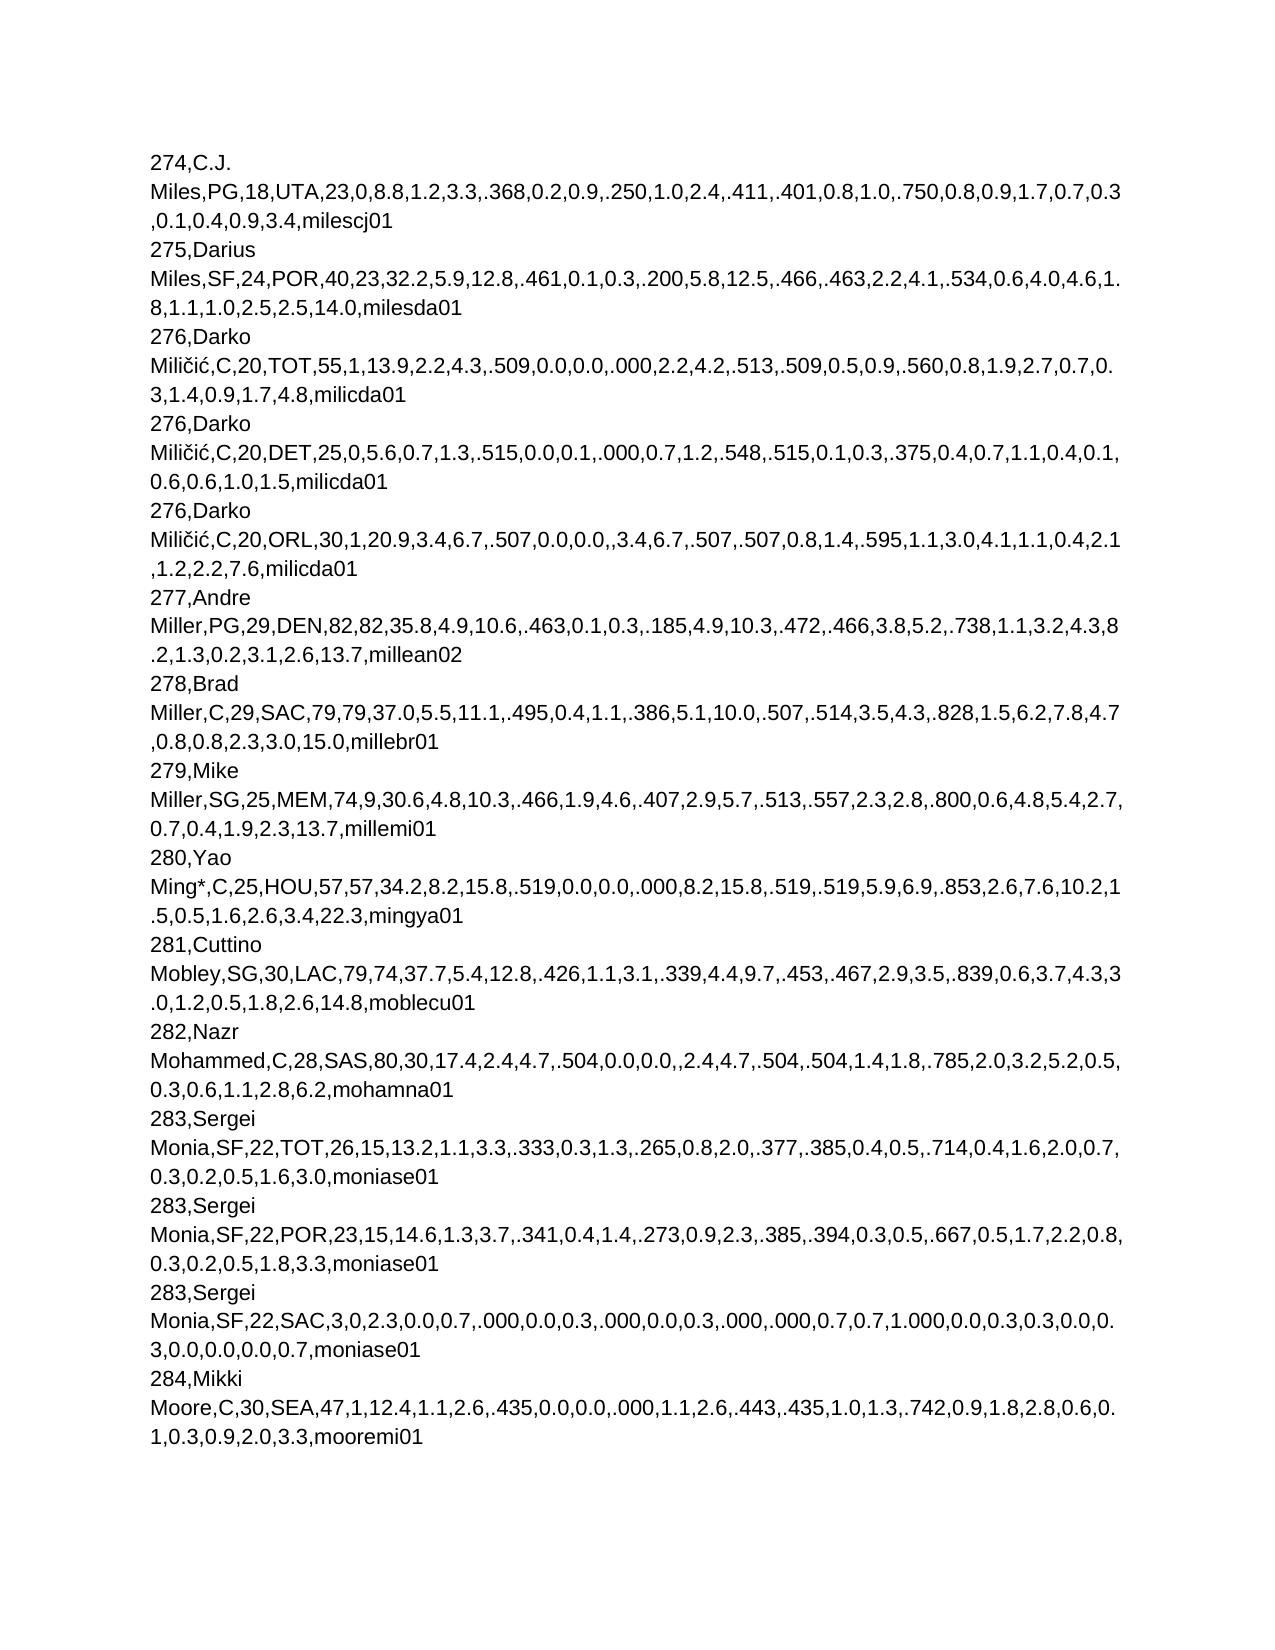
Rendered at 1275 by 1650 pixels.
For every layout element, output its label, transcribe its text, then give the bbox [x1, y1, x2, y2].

text 282,Nazr Mohammed,C,28,SAS,80,30,17.4,2.4,4.7,.504,0.0,0.0,,2.4,4.7,.504,.504,1.4,1.8,.785,2.0,3.2,5.2,0.5,0.3,0.6,1.1,2.8,6.2,mohamna01 [150, 1019, 1125, 1102]
text 275,Darius Miles,SF,24,POR,40,23,32.2,5.9,12.8,.461,0.1,0.3,.200,5.8,12.5,.466,.463,2.2,4.1,.534,0.6,4.0,4.6,1.8,1.1,1.0,2.5,2.5,14.0,milesda01 [150, 237, 1125, 320]
text 276,Darko Miličić,C,20,DET,25,0,5.6,0.7,1.3,.515,0.0,0.1,.000,0.7,1.2,.548,.515,0.1,0.3,.375,0.4,0.7,1.1,0.4,0.1,0.6,0.6,1.0,1.5,milicda01 [150, 411, 1125, 494]
text 274,C.J. Miles,PG,18,UTA,23,0,8.8,1.2,3.3,.368,0.2,0.9,.250,1.0,2.4,.411,.401,0.8,1.0,.750,0.8,0.9,1.7,0.7,0.3,0.1,0.4,0.9,3.4,milescj01 [150, 150, 1125, 233]
text 276,Darko Miličić,C,20,TOT,55,1,13.9,2.2,4.3,.509,0.0,0.0,.000,2.2,4.2,.513,.509,0.5,0.9,.560,0.8,1.9,2.7,0.7,0.3,1.4,0.9,1.7,4.8,milicda01 [150, 324, 1125, 407]
text 284,Mikki Moore,C,30,SEA,47,1,12.4,1.1,2.6,.435,0.0,0.0,.000,1.1,2.6,.443,.435,1.0,1.3,.742,0.9,1.8,2.8,0.6,0.1,0.3,0.9,2.0,3.3,mooremi01 [150, 1366, 1125, 1449]
text 283,Sergei Monia,SF,22,TOT,26,15,13.2,1.1,3.3,.333,0.3,1.3,.265,0.8,2.0,.377,.385,0.4,0.5,.714,0.4,1.6,2.0,0.7,0.3,0.2,0.5,1.6,3.0,moniase01 [150, 1106, 1125, 1189]
text 278,Brad Miller,C,29,SAC,79,79,37.0,5.5,11.1,.495,0.4,1.1,.386,5.1,10.0,.507,.514,3.5,4.3,.828,1.5,6.2,7.8,4.7,0.8,0.8,2.3,3.0,15.0,millebr01 [150, 671, 1125, 754]
text 277,Andre Miller,PG,29,DEN,82,82,35.8,4.9,10.6,.463,0.1,0.3,.185,4.9,10.3,.472,.466,3.8,5.2,.738,1.1,3.2,4.3,8.2,1.3,0.2,3.1,2.6,13.7,millean02 [150, 584, 1125, 667]
text 276,Darko Miličić,C,20,ORL,30,1,20.9,3.4,6.7,.507,0.0,0.0,,3.4,6.7,.507,.507,0.8,1.4,.595,1.1,3.0,4.1,1.1,0.4,2.1,1.2,2.2,7.6,milicda01 [150, 497, 1125, 581]
text 283,Sergei Monia,SF,22,SAC,3,0,2.3,0.0,0.7,.000,0.0,0.3,.000,0.0,0.3,.000,.000,0.7,0.7,1.000,0.0,0.3,0.3,0.0,0.3,0.0,0.0,0.0,0.7,moniase01 [150, 1279, 1125, 1362]
text 283,Sergei Monia,SF,22,POR,23,15,14.6,1.3,3.7,.341,0.4,1.4,.273,0.9,2.3,.385,.394,0.3,0.5,.667,0.5,1.7,2.2,0.8,0.3,0.2,0.5,1.8,3.3,moniase01 [150, 1192, 1125, 1276]
text 280,Yao Ming*,C,25,HOU,57,57,34.2,8.2,15.8,.519,0.0,0.0,.000,8.2,15.8,.519,.519,5.9,6.9,.853,2.6,7.6,10.2,1.5,0.5,1.6,2.6,3.4,22.3,mingya01 [150, 845, 1125, 928]
text 279,Mike Miller,SG,25,MEM,74,9,30.6,4.8,10.3,.466,1.9,4.6,.407,2.9,5.7,.513,.557,2.3,2.8,.800,0.6,4.8,5.4,2.7,0.7,0.4,1.9,2.3,13.7,millemi01 [150, 758, 1125, 841]
text 281,Cuttino Mobley,SG,30,LAC,79,74,37.7,5.4,12.8,.426,1.1,3.1,.339,4.4,9.7,.453,.467,2.9,3.5,.839,0.6,3.7,4.3,3.0,1.2,0.5,1.8,2.6,14.8,moblecu01 [150, 932, 1125, 1015]
